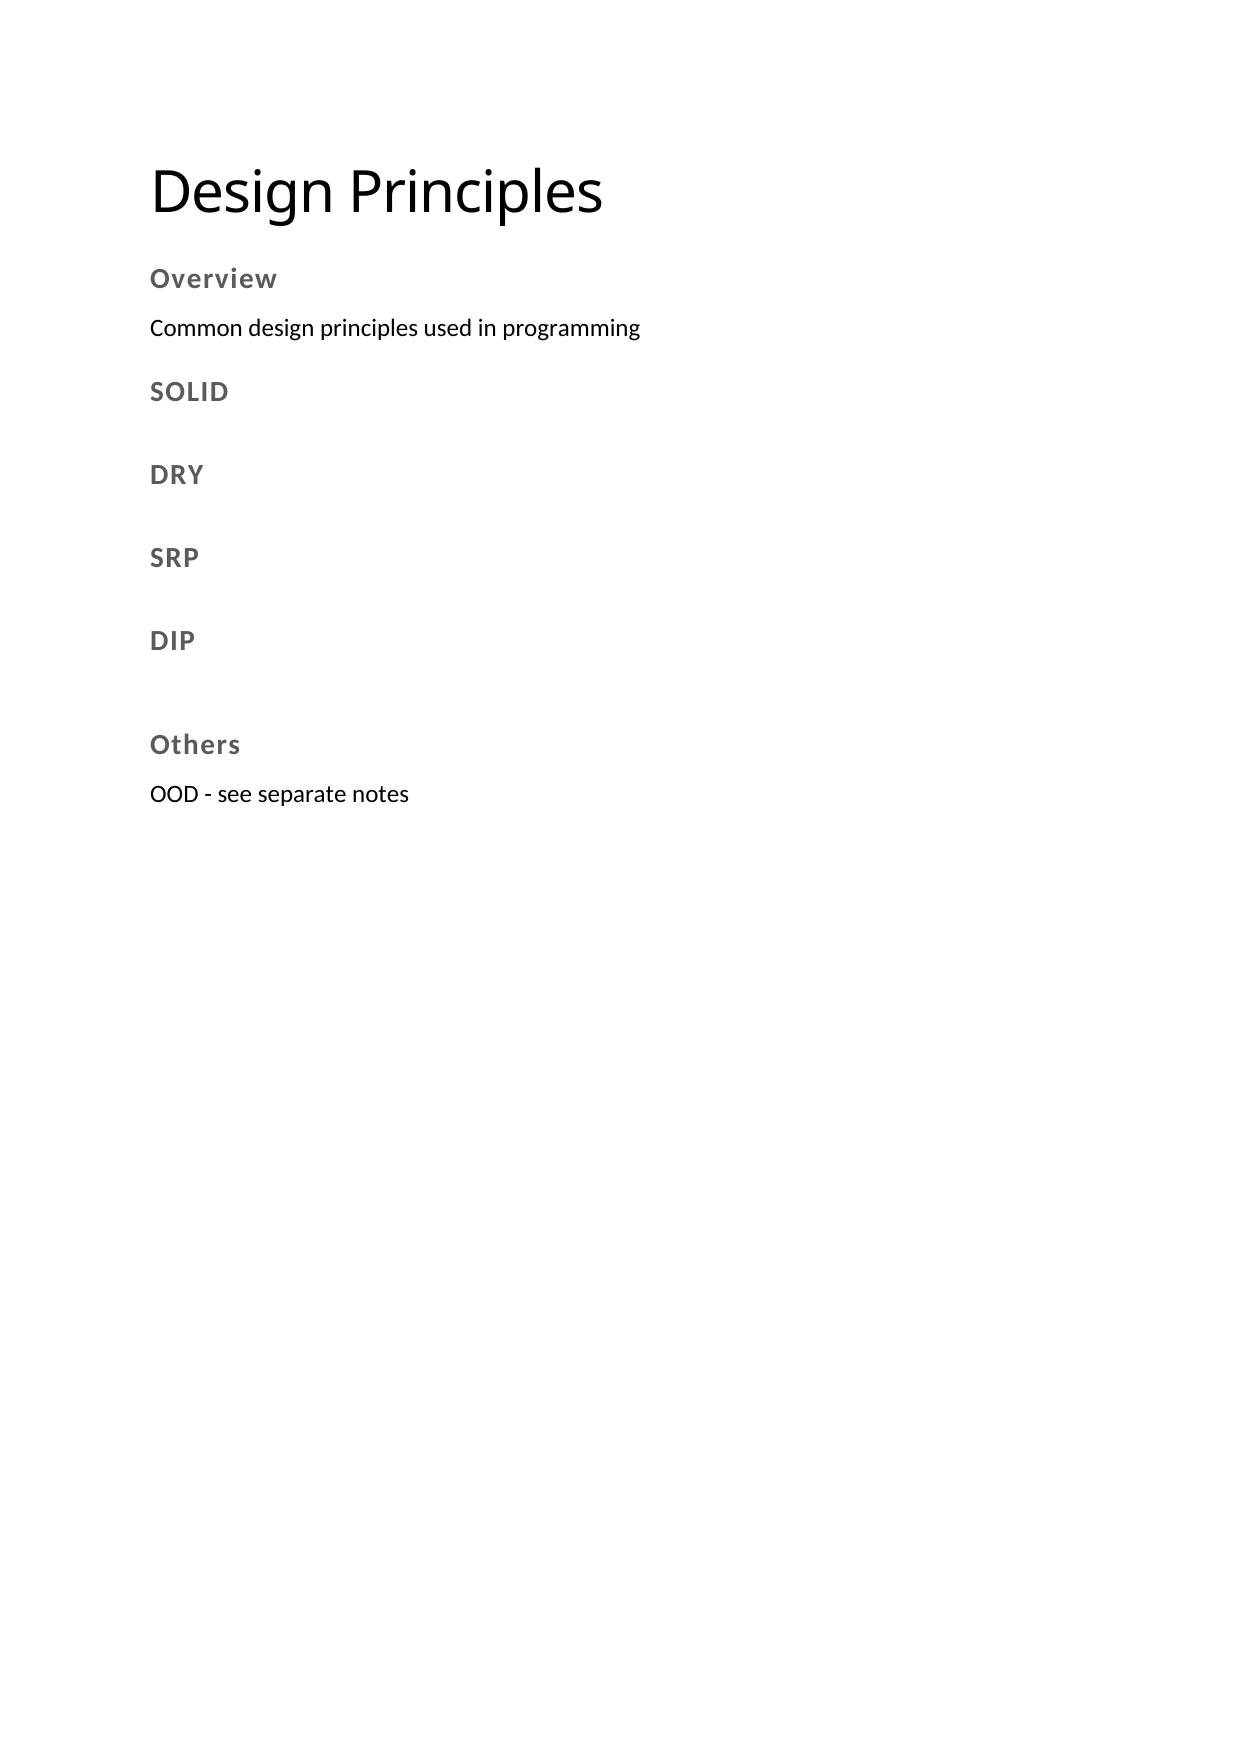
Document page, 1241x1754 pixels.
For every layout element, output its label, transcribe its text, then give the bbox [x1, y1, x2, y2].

subtitle Others [150, 726, 1090, 762]
title Design Principles [150, 150, 1090, 229]
subtitle DRY [150, 456, 1090, 492]
subtitle SRP [150, 539, 1090, 574]
subtitle SOLID [150, 373, 1090, 409]
text OOD - see separate notes [150, 779, 1090, 809]
subtitle DIP [150, 622, 1090, 657]
text Common design principles used in programming [150, 312, 1090, 343]
subtitle Overview [150, 260, 1090, 296]
